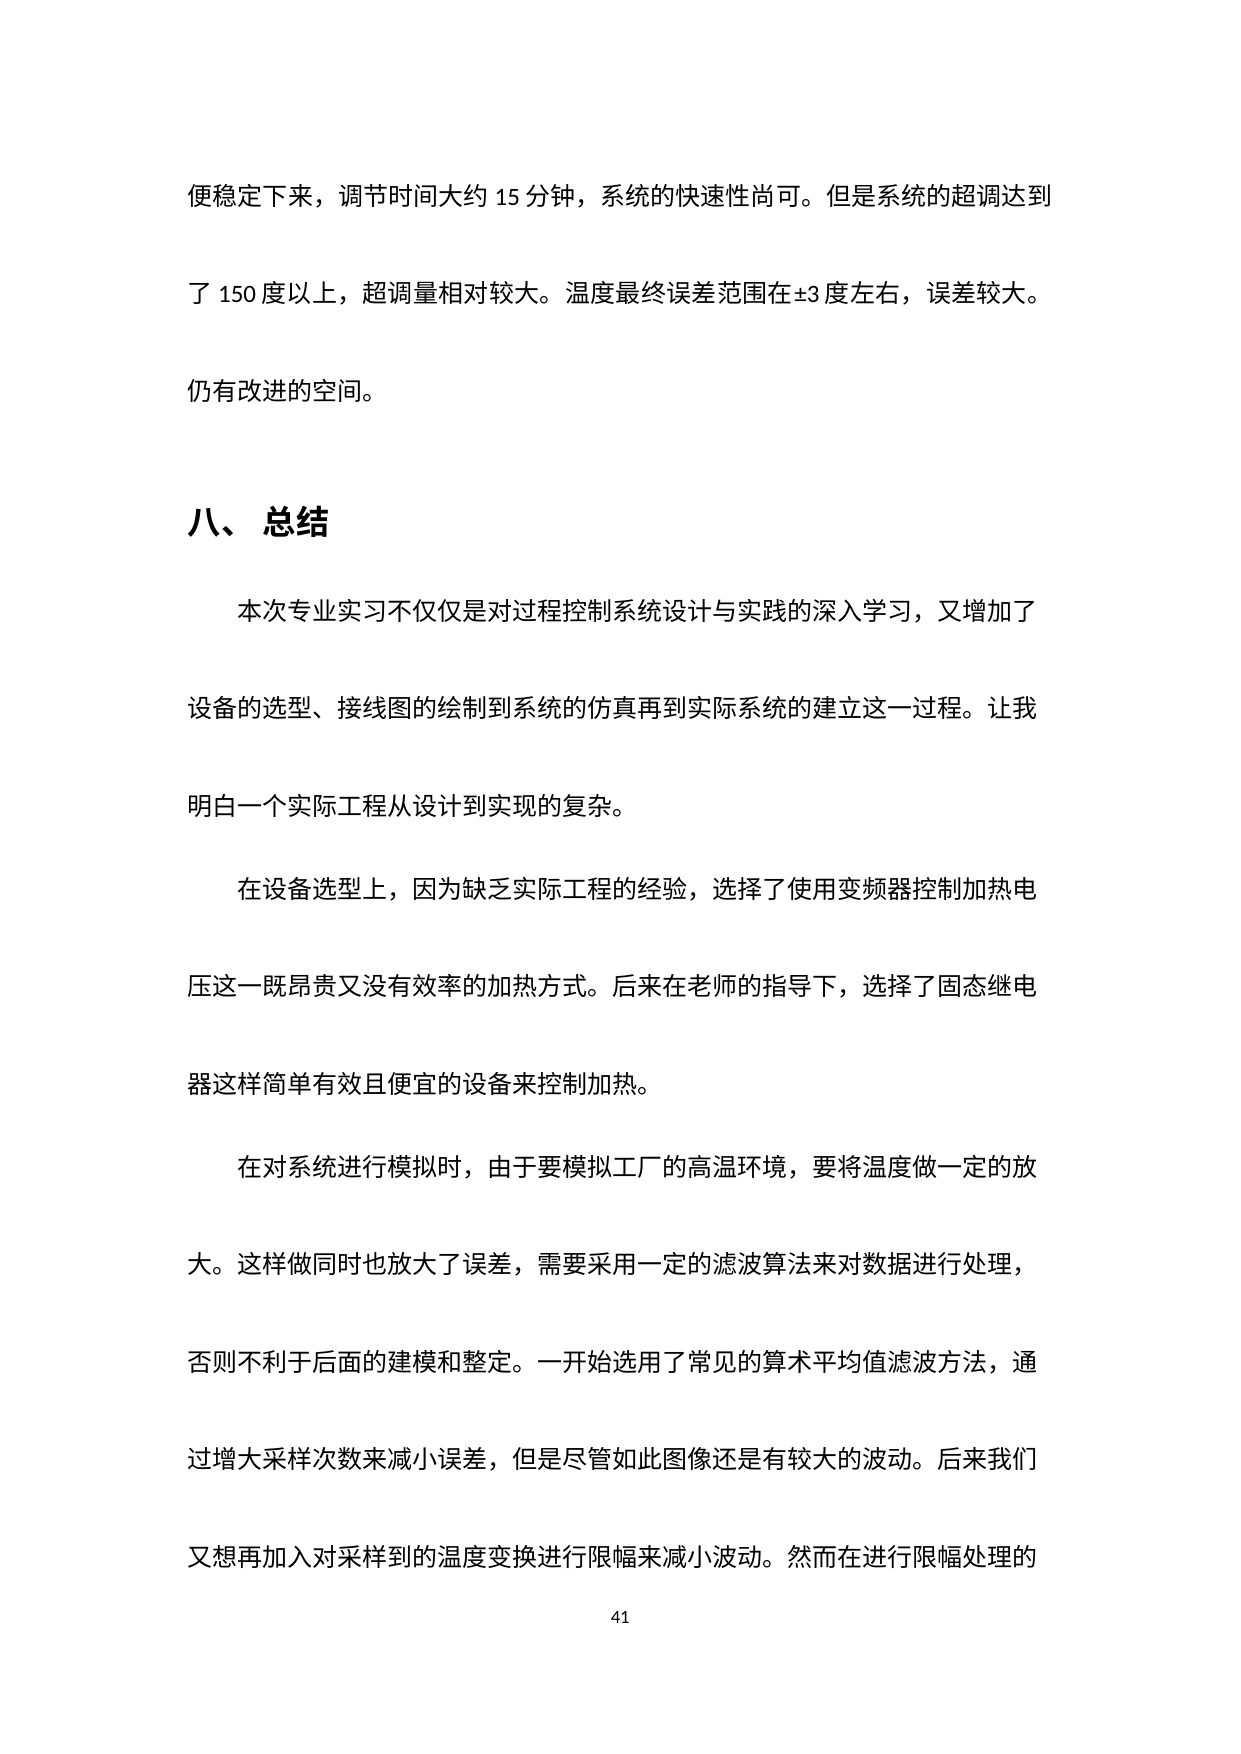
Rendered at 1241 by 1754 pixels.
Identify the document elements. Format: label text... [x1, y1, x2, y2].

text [187, 162, 1053, 422]
text 本次专业实习不仅仅是对过程控制系统设计与实践的深入学习，又增加了设备的选型、接线图的绘制到系统的仿真再到实际系统的建立这一过程。让我明白一个实际工程从设计到实现的复杂。 [187, 577, 1053, 837]
text 在设备选型上，因为缺乏实际工程的经验，选择了使用变频器控制加热电压这一既昂贵又没有效率的加热方式。后来在老师的指导下，选择了固态继电器这样简单有效且便宜的设备来控制加热。 [187, 855, 1053, 1115]
list 总结 [187, 488, 1053, 553]
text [187, 1133, 1053, 1588]
